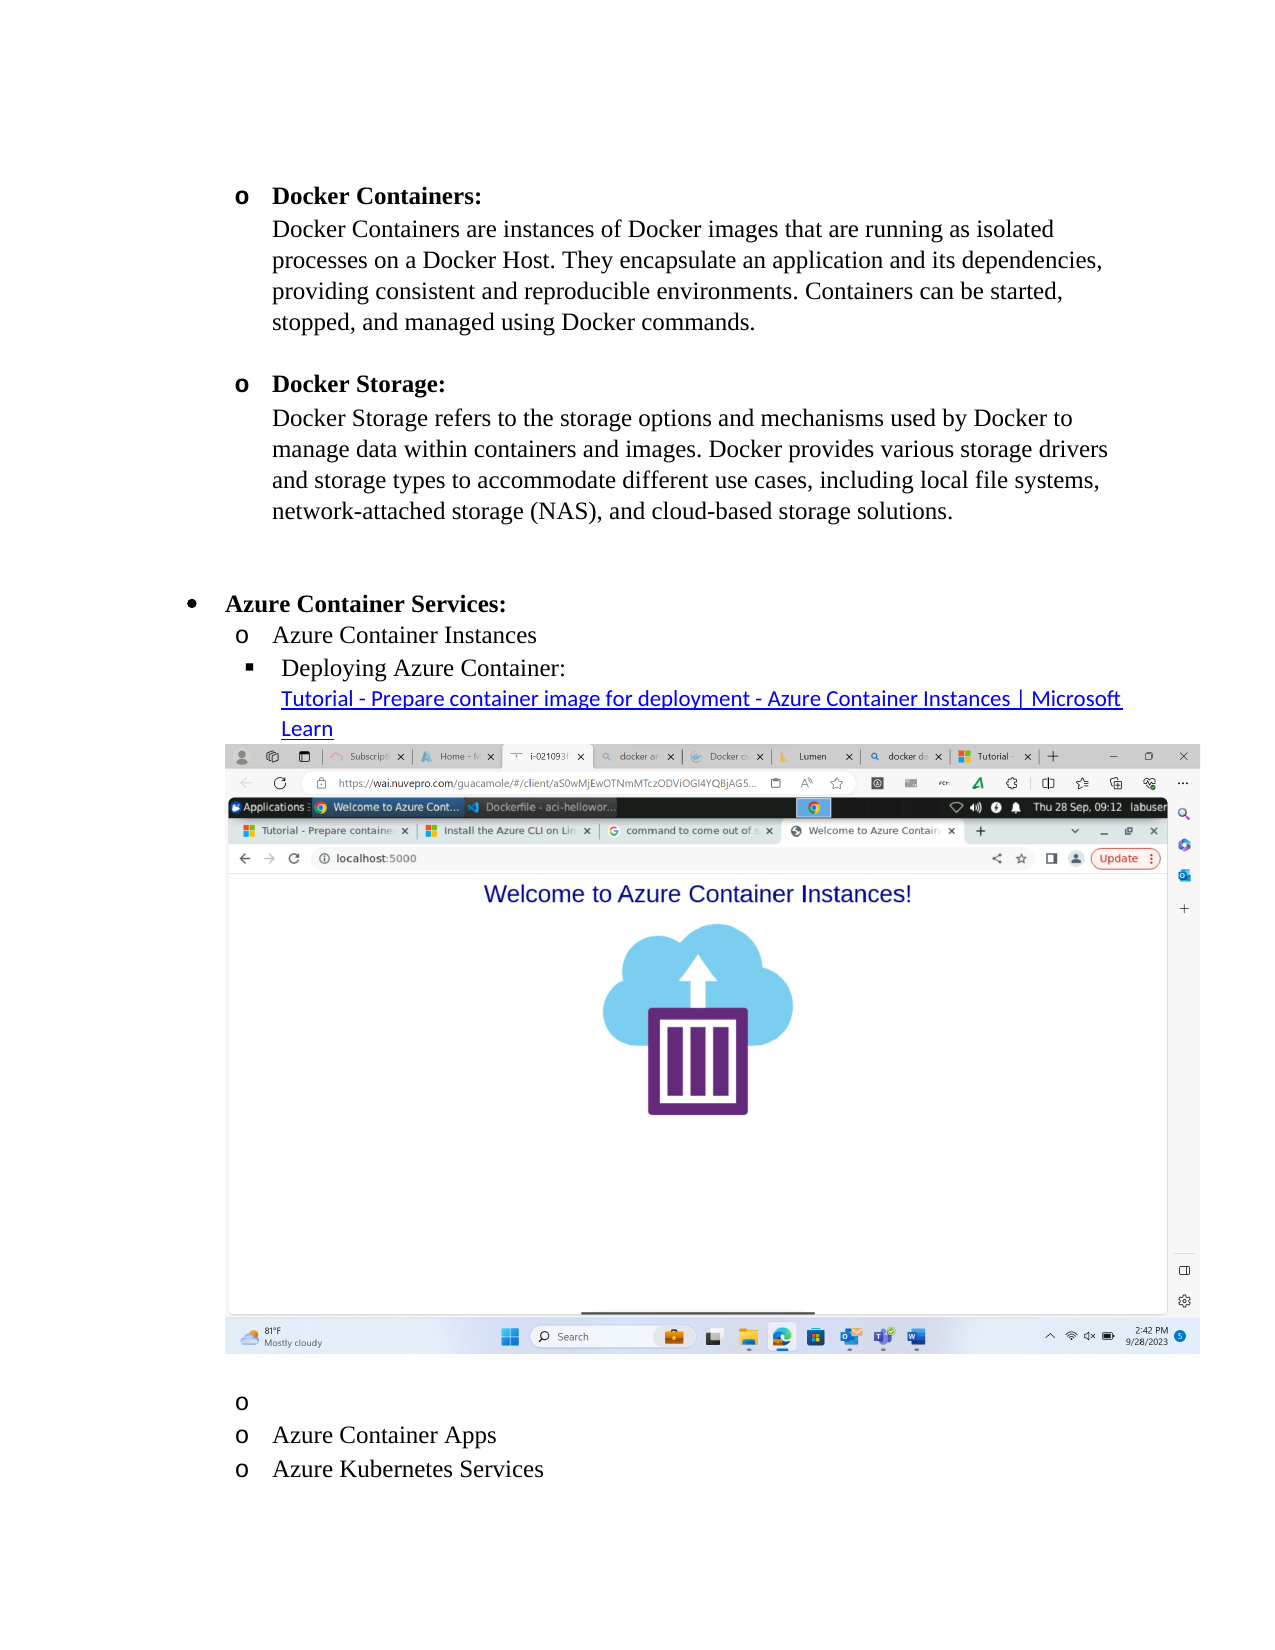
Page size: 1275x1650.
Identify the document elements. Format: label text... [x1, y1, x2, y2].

list Deploying Azure Container: [244, 653, 1125, 682]
list Docker Storage refers to the storage options and mechanisms used by Docker to manage data within containers and images. Docker provides various storage drivers and storage types to accommodate different use cases, including local file systems, network-attached storage (NAS), and cloud-based storage solutions. [272, 403, 1125, 524]
list Docker Storage: [234, 369, 1125, 400]
list Azure Container Apps [234, 1421, 1125, 1451]
list Azure Container Instances [234, 620, 1125, 651]
list Azure Kubernetes Services [234, 1454, 1125, 1484]
list Docker Containers: [234, 181, 1125, 212]
list Tutorial - Prepare container image for deployment - Azure Container Instances | Microsoft Learn [281, 684, 1125, 742]
picture [225, 744, 1200, 1354]
list Azure Container Services: [187, 589, 1125, 618]
list Docker Containers are instances of Docker images that are running as isolated processes on a Docker Host. They encapsulate an application and its dependencies, providing consistent and reproducible environments. Containers can be started, stopped, and managed using Docker commands. [272, 214, 1125, 336]
